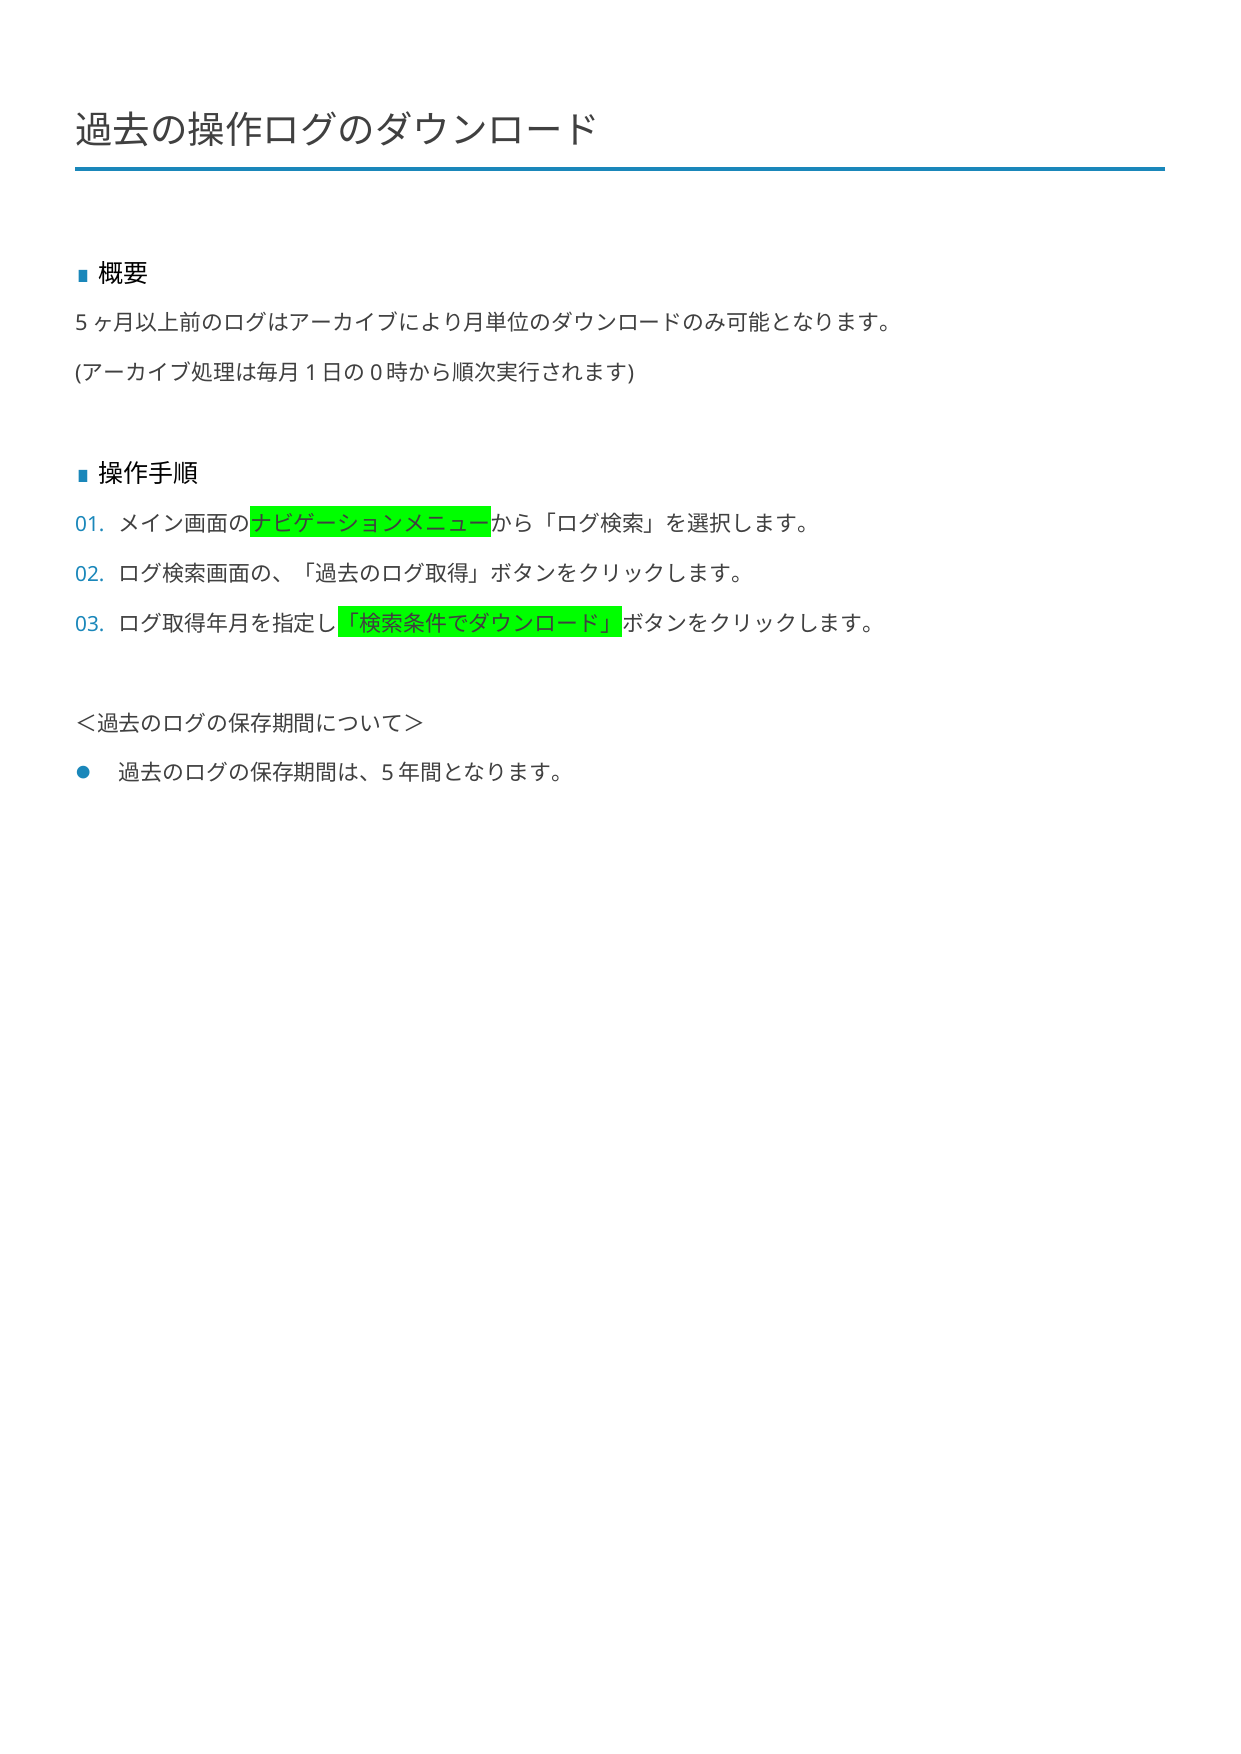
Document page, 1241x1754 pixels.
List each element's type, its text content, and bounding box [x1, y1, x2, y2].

text 5ヶ月以上前のログはアーカイブにより月単位のダウンロードのみ可能となります。 [75, 303, 1165, 340]
text (アーカイブ処理は毎月1日の0時から順次実行されます) [75, 353, 1165, 390]
list ログ検索画面の、「過去のログ取得」ボタンをクリックします。 [75, 553, 1165, 590]
list ログ取得年月を指定し「検索条件でダウンロード」ボタンをクリックします。 [75, 603, 1165, 640]
list 過去のログの保存期間は、5年間となります。 [75, 753, 1165, 790]
text 操作手順 [75, 453, 1165, 490]
list メイン画面のナビゲーションメニューから「ログ検索」を選択します。 [75, 503, 1165, 540]
text 概要 [75, 253, 1165, 290]
subtitle 過去の操作ログのダウンロード [75, 89, 1165, 167]
text ＜過去のログの保存期間について＞ [75, 703, 1165, 740]
